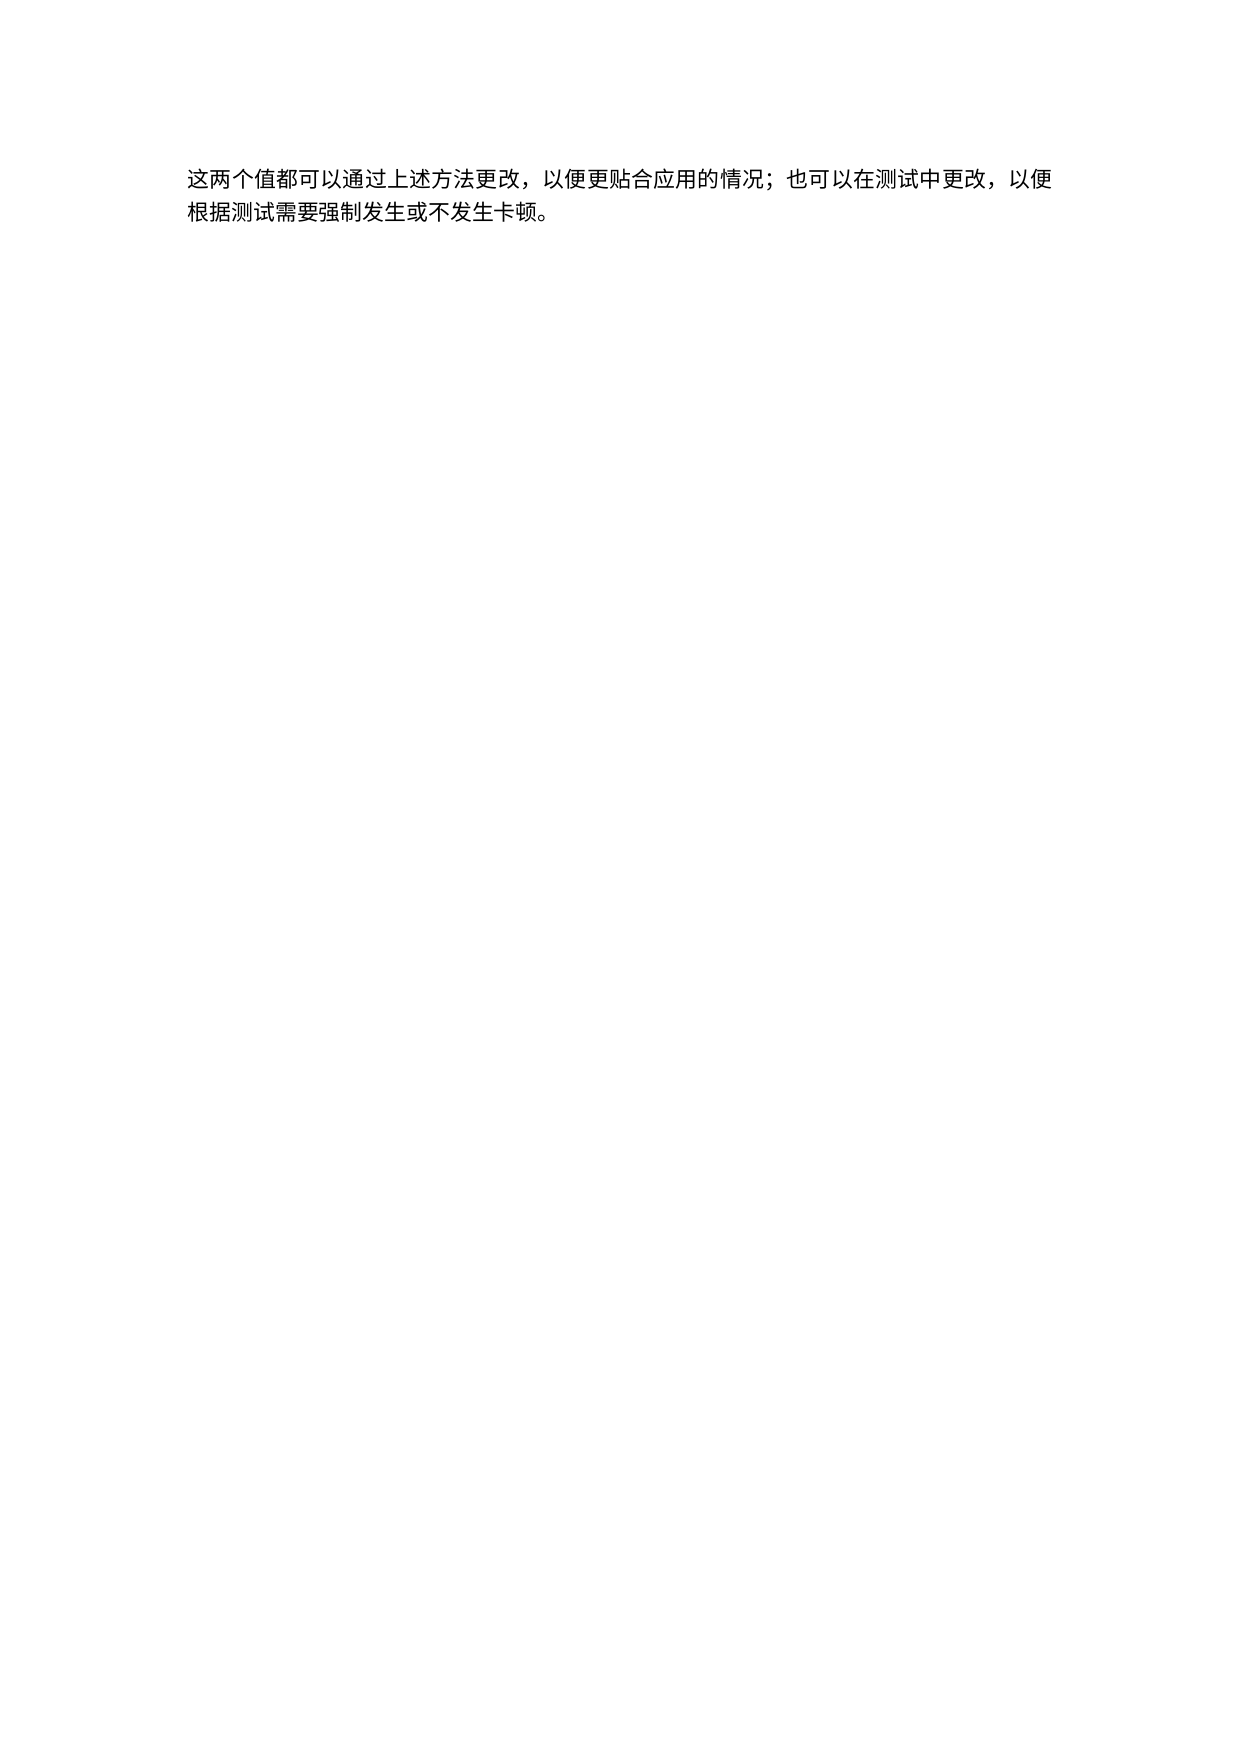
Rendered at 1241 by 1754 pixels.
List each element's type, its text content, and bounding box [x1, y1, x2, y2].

list 这两个值都可以通过上述方法更改，以便更贴合应用的情况；也可以在测试中更改，以便根据测试需要强制发生或不发生卡顿。 [187, 162, 1053, 227]
